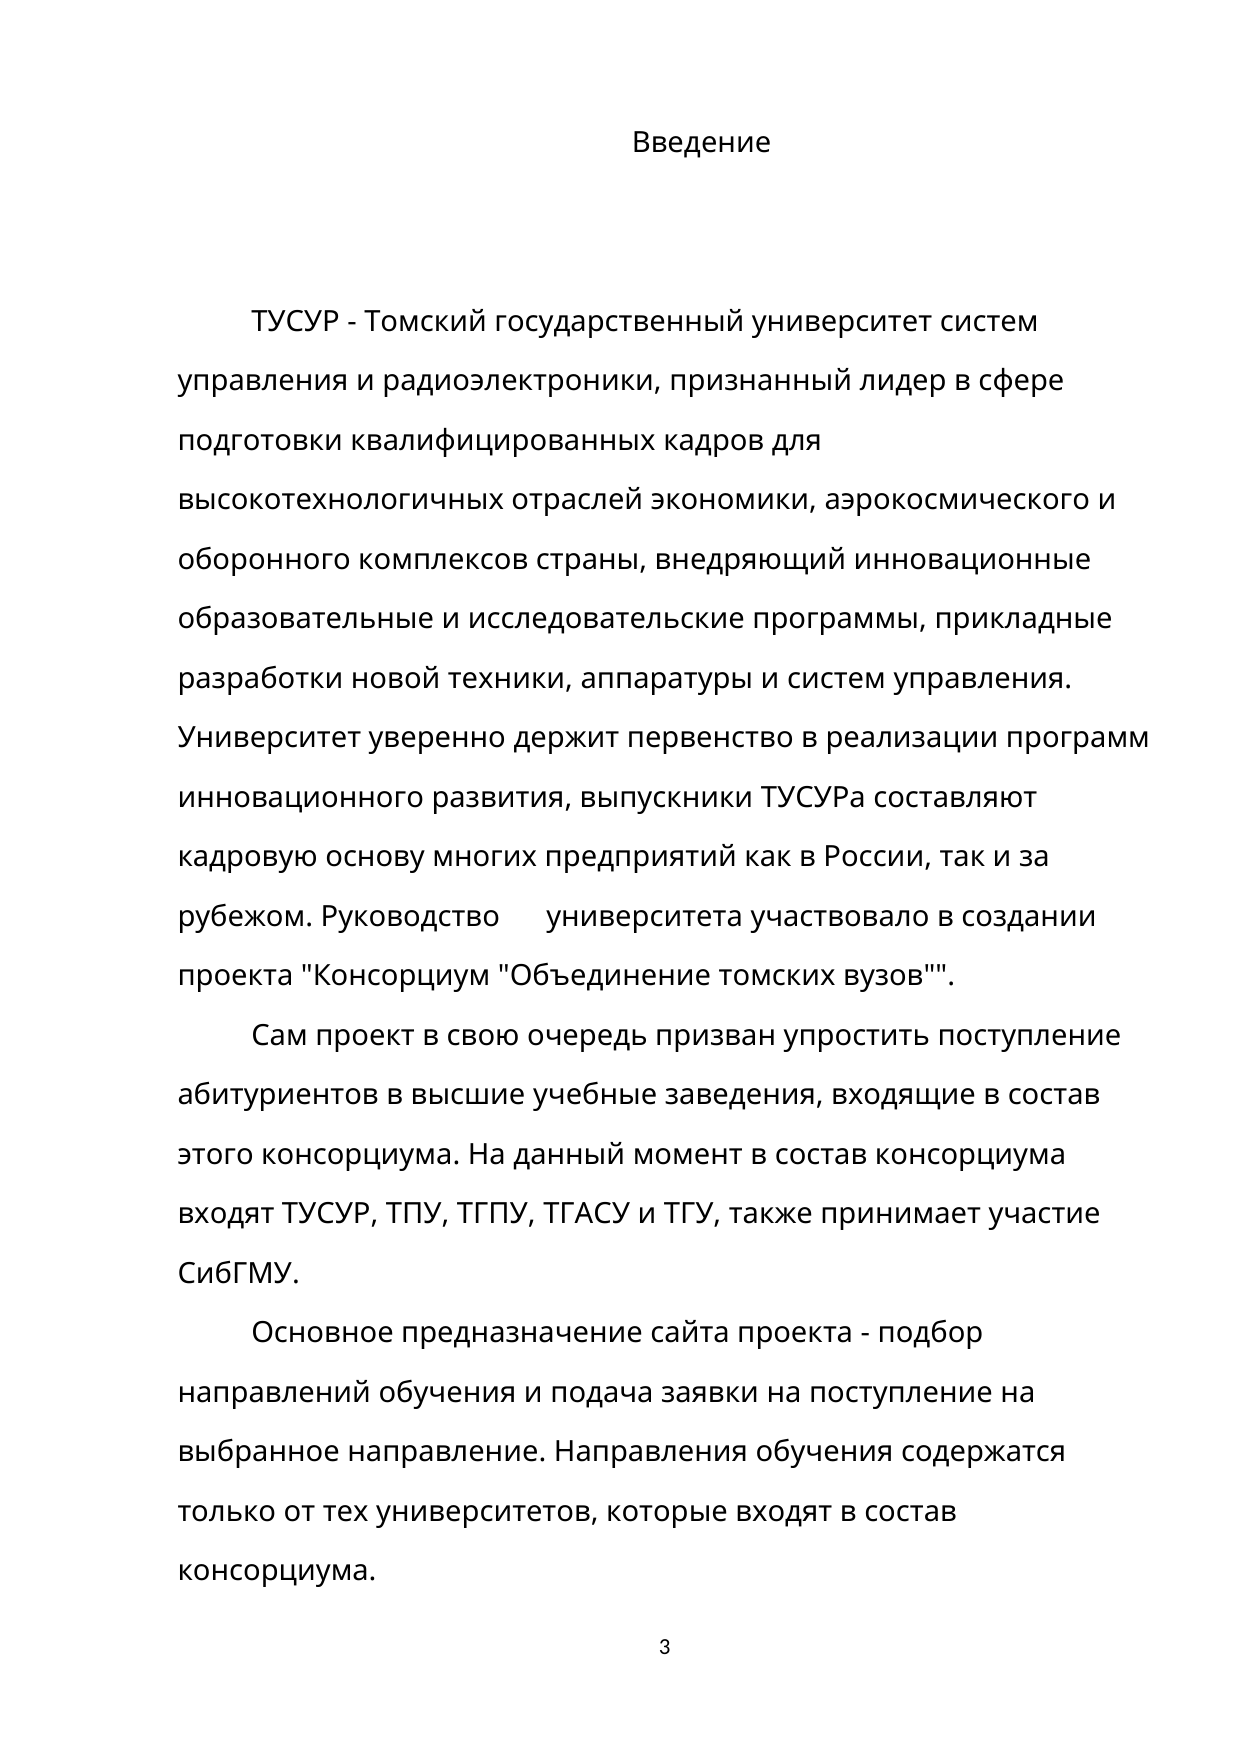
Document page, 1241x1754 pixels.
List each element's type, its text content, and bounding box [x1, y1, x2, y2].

text ТУСУР - Томский государственный университет систем управления и радиоэлектроники, признанный лидер в сфере подготовки квалифицированных кадров для высокотехнологичных отраслей экономики, аэрокосмического и оборонного комплексов страны, внедряющий инновационные образовательные и исследовательские программы, прикладные разработки новой техники, аппаратуры и систем управления. Университет уверенно держит первенство в реализации программ инновационного развития, выпускники ТУСУРа составляют кадровую основу многих предприятий как в России, так и за рубежом. Руководство университета участвовало в создании проекта "Консорциум "Объединение томских вузов"". [177, 300, 1152, 994]
text Введение [177, 122, 1152, 161]
text Сам проект в свою очередь призван упростить поступление абитуриентов в высшие учебные заведения, входящие в состав этого консорциума. На данный момент в состав консорциума входят ТУСУР, ТПУ, ТГПУ, ТГАСУ и ТГУ, также принимает участие СибГМУ. [177, 1014, 1152, 1292]
text Основное предназначение сайта проекта - подбор направлений обучения и подача заявки на поступление на выбранное направление. Направления обучения содержатся только от тех университетов, которые входят в состав консорциума. [177, 1311, 1152, 1589]
